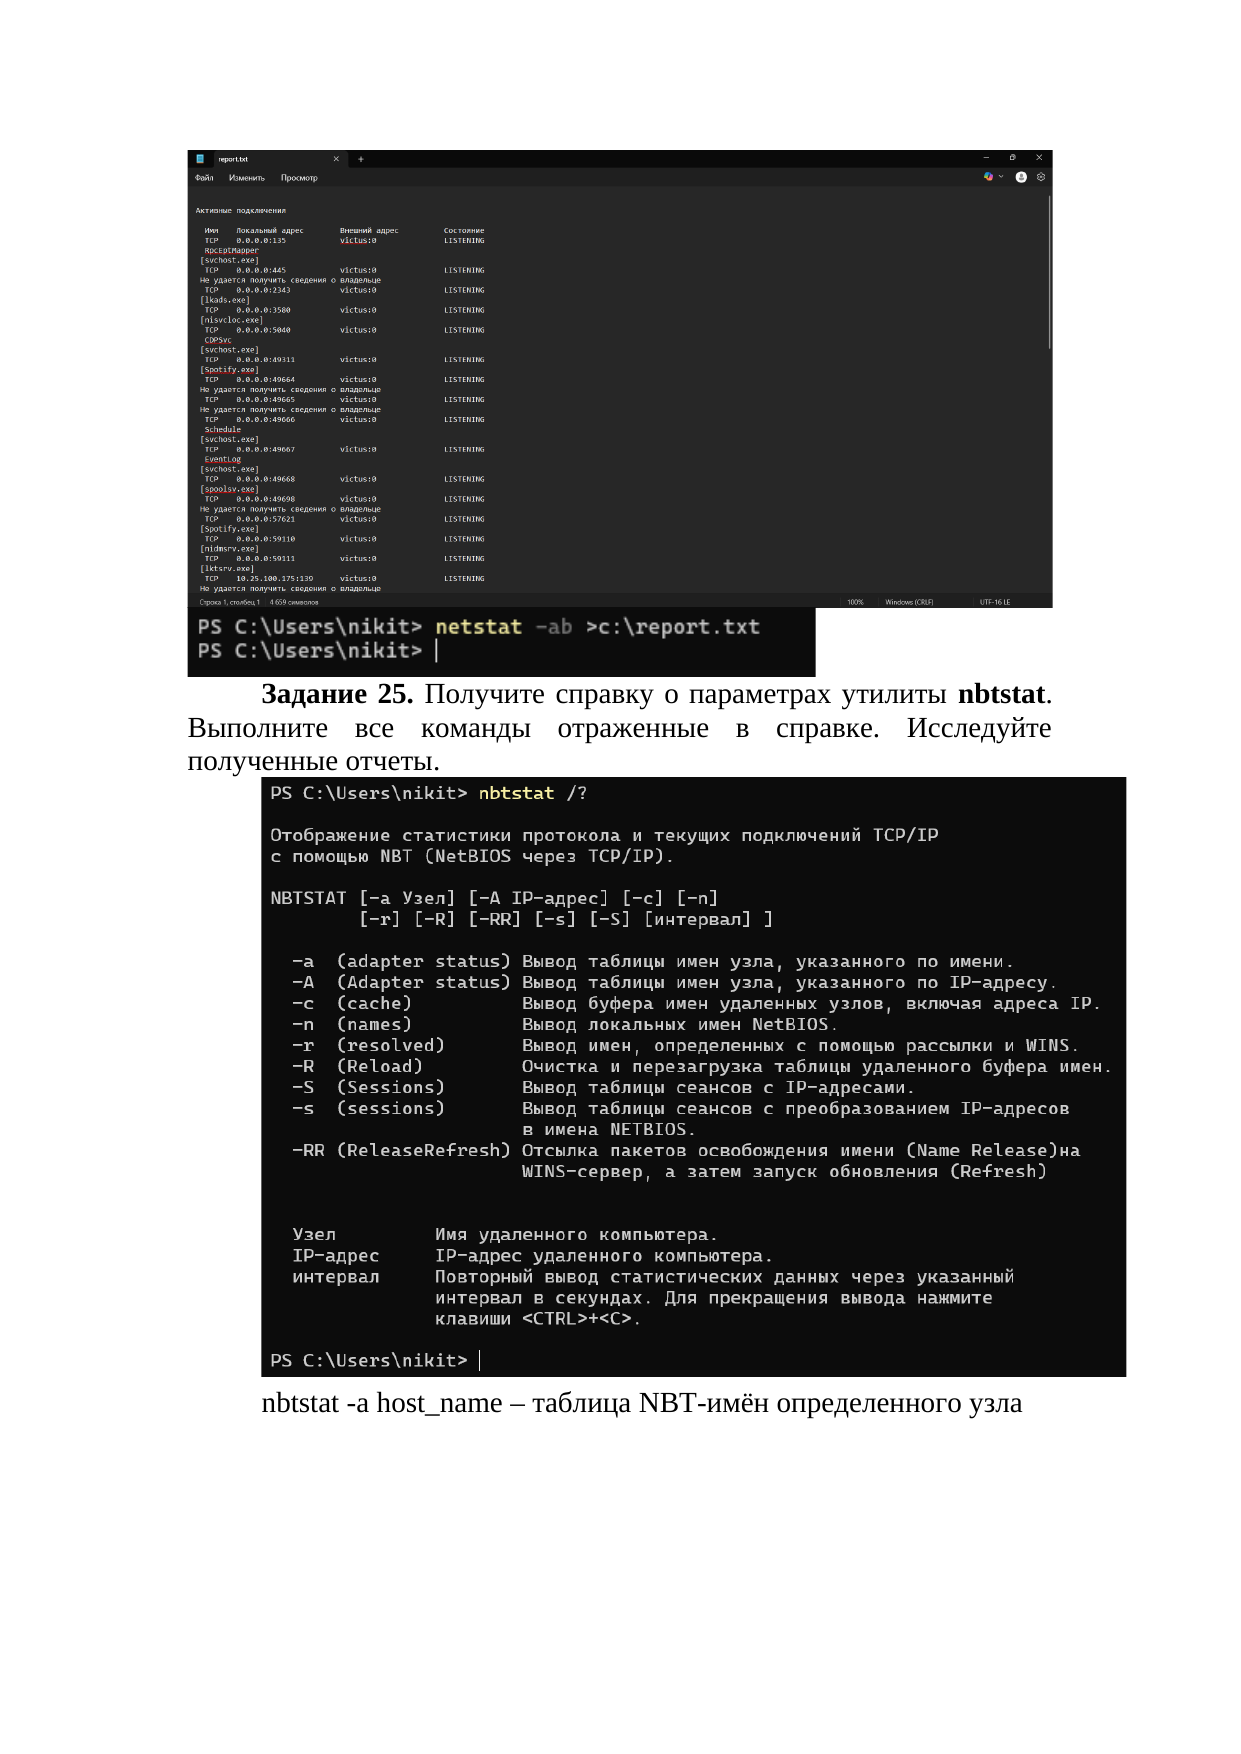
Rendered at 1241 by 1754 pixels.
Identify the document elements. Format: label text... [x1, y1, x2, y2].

picture [261, 777, 1127, 1377]
text nbtstat -a host_name – таблица NBT-имён определенного узла [187, 1385, 1053, 1419]
picture [187, 150, 1053, 677]
text Задание 25. Получите справку о параметрах утилиты nbtstat. Выполните все команды отраженные в справке. Исследуйте полученные отчеты. [187, 676, 1053, 777]
